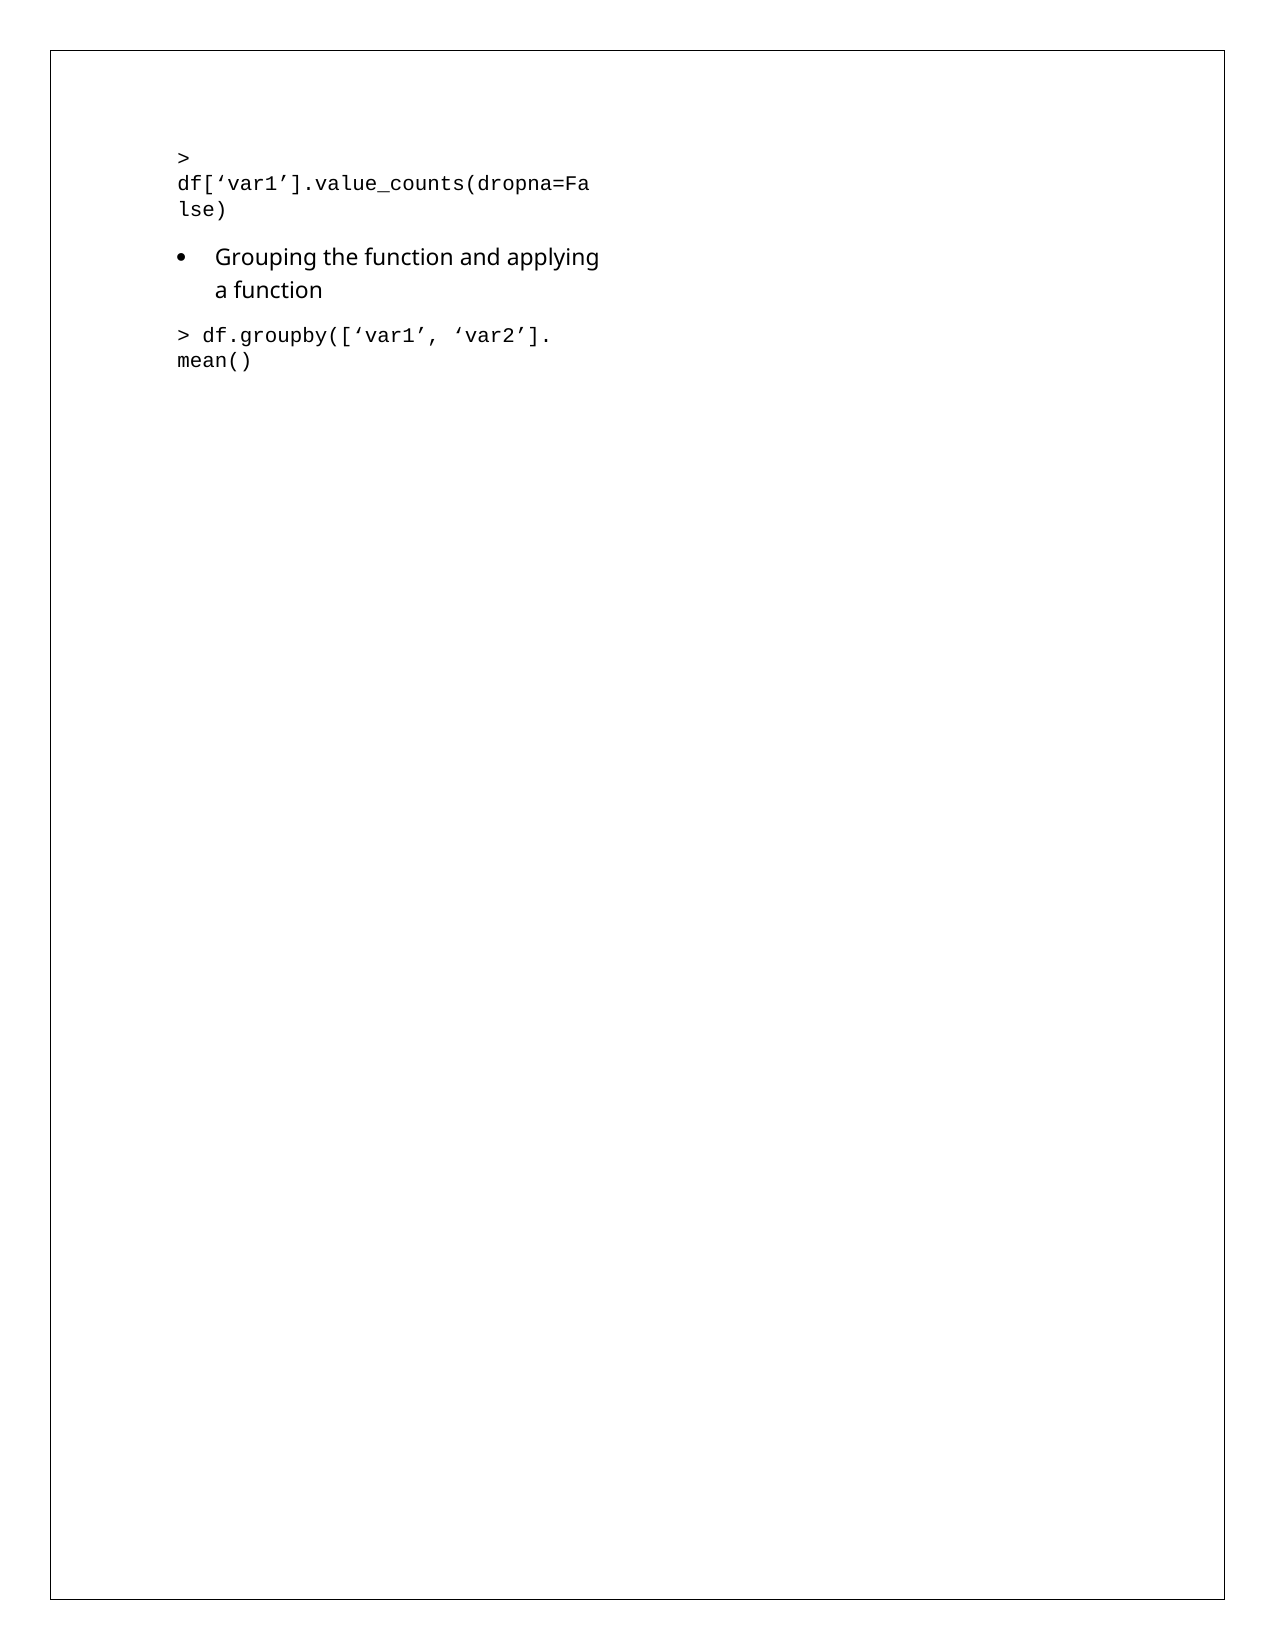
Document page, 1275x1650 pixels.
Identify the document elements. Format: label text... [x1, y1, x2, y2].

list Grouping the function and applying a function [177, 241, 601, 306]
text > df[‘var1’].value_counts(dropna=False) [177, 147, 601, 222]
text > df.groupby([‘var1’, ‘var2’]. mean() [177, 325, 601, 374]
